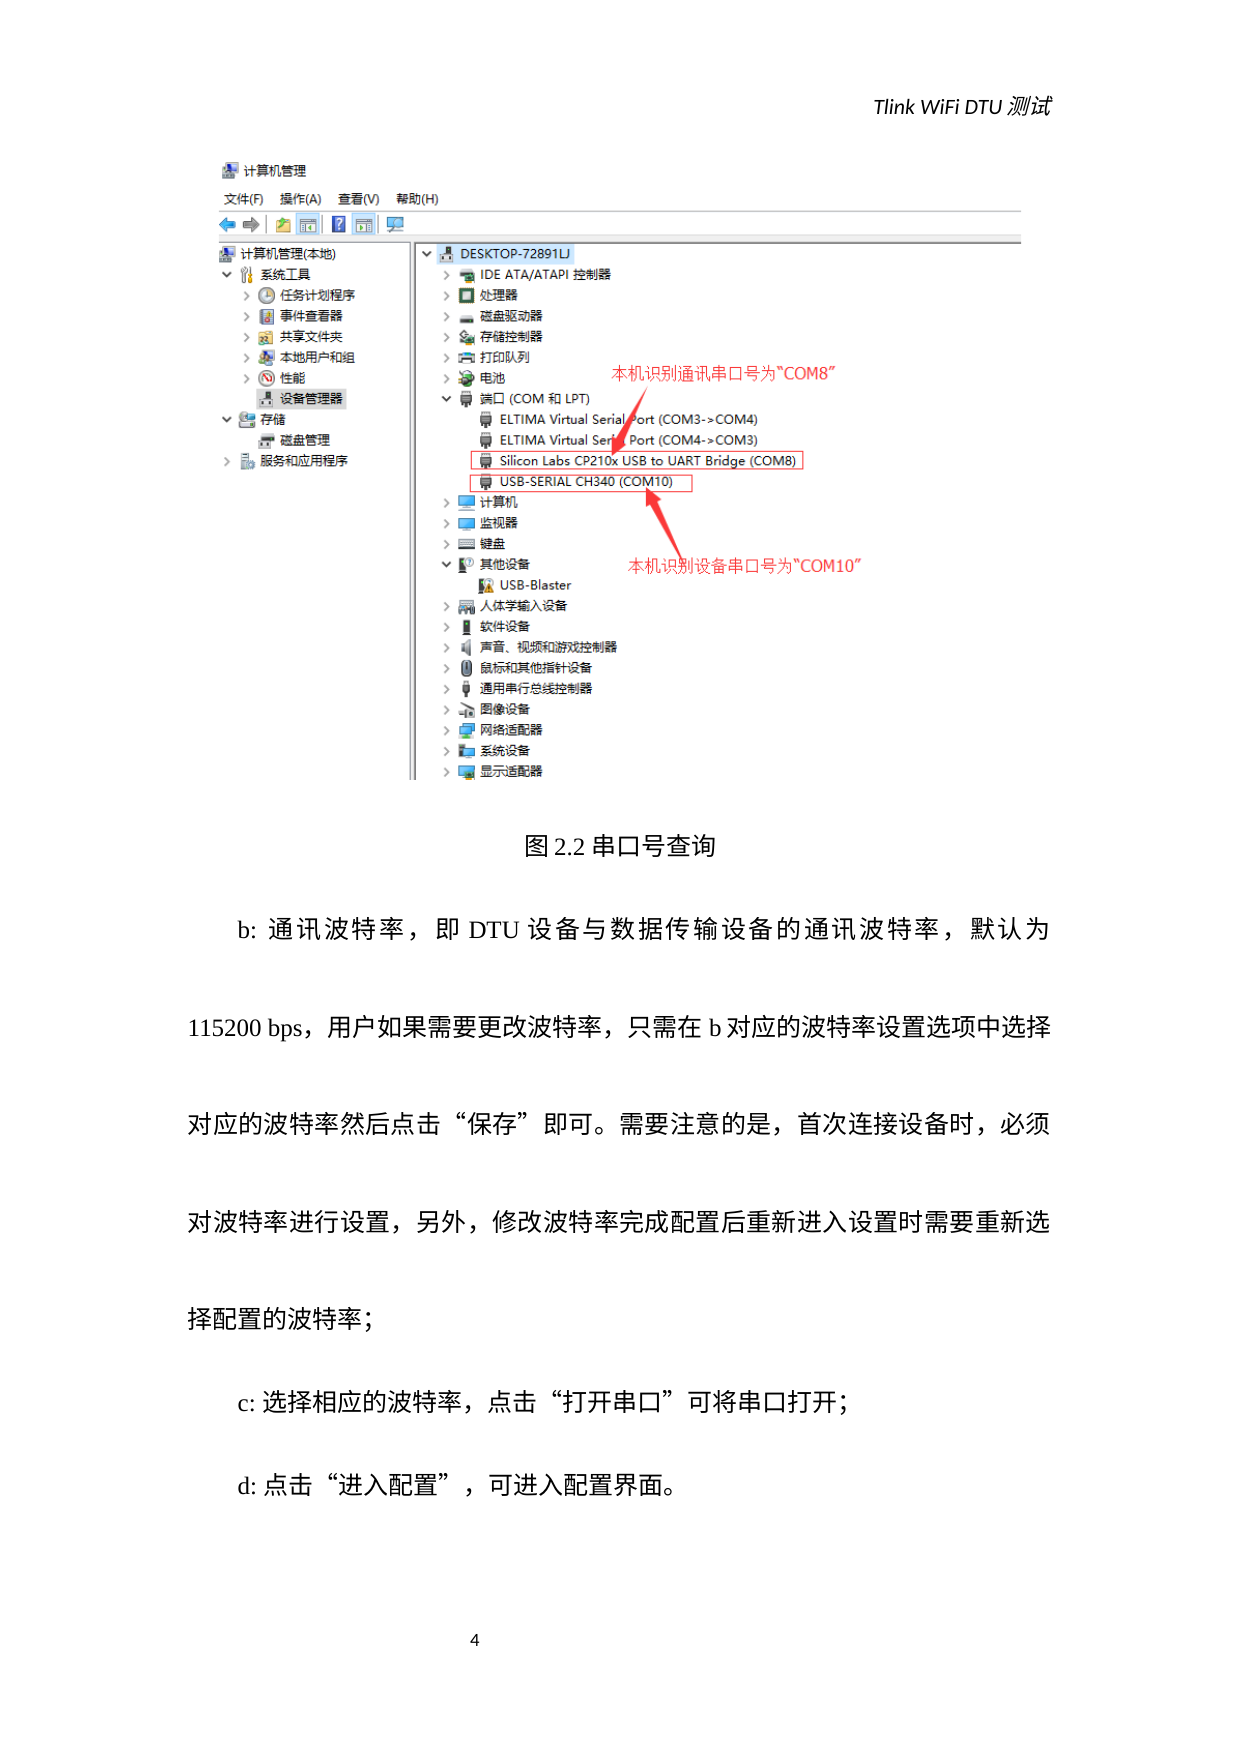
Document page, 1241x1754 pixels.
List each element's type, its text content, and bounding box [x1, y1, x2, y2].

text c: 选择相应的波特率，点击“打开串口”可将串口打开； [187, 1368, 1053, 1433]
text 图2.2 串口号查询 [187, 812, 1053, 877]
text b: 通讯波特率，即DTU设备与数据传输设备的通讯波特率，默认为115200 bps，用户如果需要更改波特率，只需在b对应的波特率设置选项中选择对应的波特率然后点击“保存”即可。需要注意的是，首次连接设备时，必须对波特率进行设置，另外，修改波特率完成配置后重新进入设置时需要重新选择配置的波特率； [187, 895, 1053, 1350]
text d: 点击“进入配置”，可进入配置界面。 [187, 1451, 1053, 1516]
picture [218, 162, 1022, 780]
